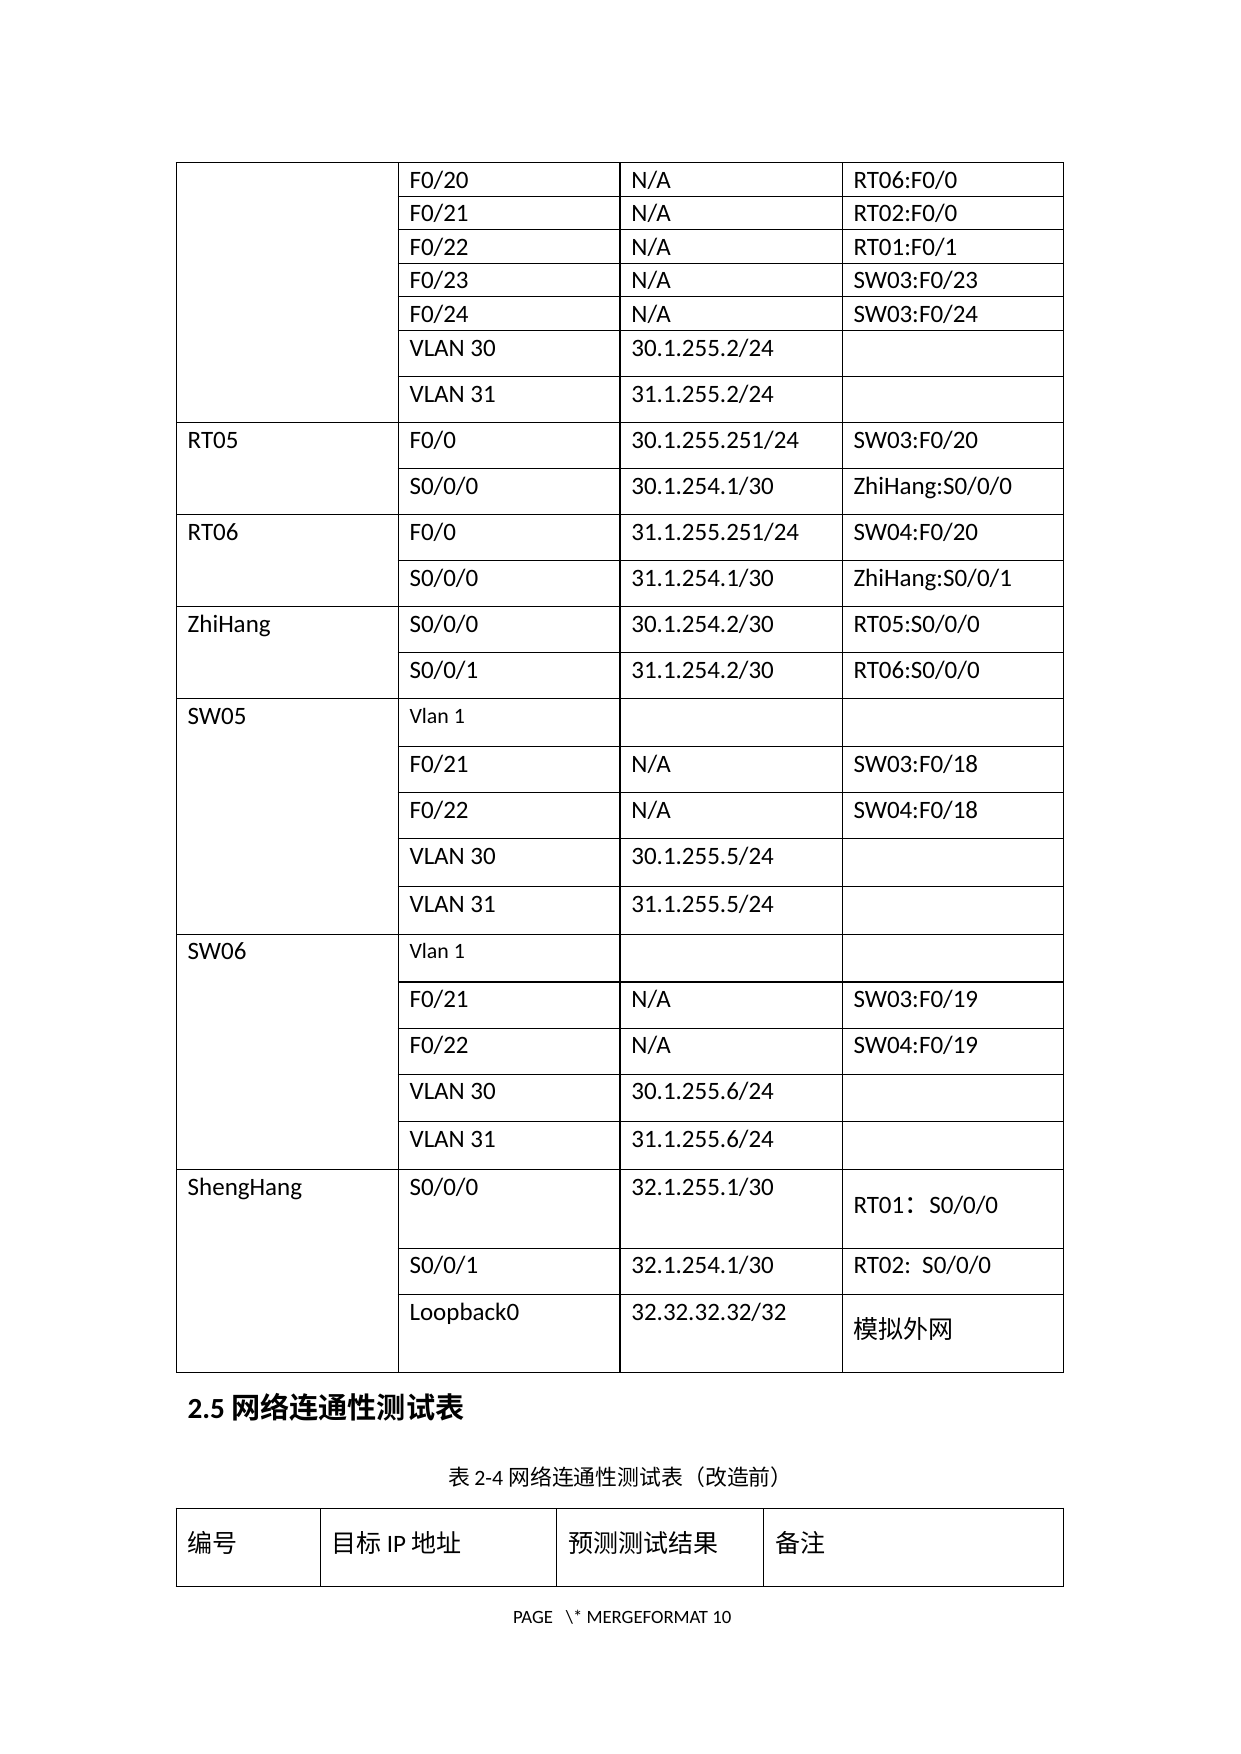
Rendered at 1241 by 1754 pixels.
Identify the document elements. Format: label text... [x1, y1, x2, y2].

table_cell SW03:F0/20 [843, 423, 1063, 468]
table_cell N/A [621, 297, 842, 330]
table_cell 32.1.255.1/30 [621, 1170, 842, 1248]
table_cell [621, 935, 842, 981]
table_cell SW03:F0/18 [843, 747, 1063, 792]
table_cell VLAN 31 [399, 1122, 619, 1169]
table_cell [621, 699, 842, 746]
table_cell 30.1.255.6/24 [621, 1075, 842, 1121]
table_cell [843, 887, 1063, 933]
table_cell 模拟外网 [843, 1295, 1063, 1372]
table_cell F0/22 [399, 1029, 619, 1073]
table_cell [843, 377, 1063, 422]
table_cell 31.1.255.2/24 [621, 377, 842, 422]
table_cell 31.1.255.5/24 [621, 887, 842, 933]
table_cell [843, 1122, 1063, 1169]
table_cell Vlan 1 [399, 935, 619, 981]
table_cell 32.32.32.32/32 [621, 1295, 842, 1372]
table_cell F0/21 [399, 197, 619, 229]
table_cell SW03:F0/23 [843, 264, 1063, 296]
table_cell RT06:F0/0 [843, 163, 1063, 196]
table_cell [843, 331, 1063, 376]
table_cell SW03:F0/19 [843, 983, 1063, 1027]
table_cell RT05:S0/0/0 [843, 607, 1063, 652]
table_cell ZhiHang:S0/0/1 [843, 561, 1063, 606]
table_cell 30.1.254.1/30 [621, 469, 842, 514]
table_cell N/A [621, 793, 842, 838]
table_cell [843, 699, 1063, 746]
table_cell 32.1.254.1/30 [621, 1249, 842, 1294]
table_cell 30.1.255.5/24 [621, 839, 842, 886]
table_cell SW05 [177, 699, 398, 933]
table_cell N/A [621, 747, 842, 792]
table_cell [843, 1075, 1063, 1121]
table_cell VLAN 31 [399, 377, 619, 422]
table_cell VLAN 30 [399, 331, 619, 376]
table_cell N/A [621, 230, 842, 263]
table_cell N/A [621, 264, 842, 296]
table_cell S0/0/0 [399, 561, 619, 606]
table_cell RT06 [177, 515, 398, 606]
table_cell S0/0/1 [399, 653, 619, 698]
table_cell SW04:F0/20 [843, 515, 1063, 560]
table_cell RT01：S0/0/0 [843, 1170, 1063, 1248]
table_cell Loopback0 [399, 1295, 619, 1372]
table_header 预测测试结果 [557, 1509, 763, 1586]
table_cell F0/22 [399, 230, 619, 263]
table_cell ZhiHang [177, 607, 398, 698]
table_cell RT06:S0/0/0 [843, 653, 1063, 698]
table_cell SW03:F0/24 [843, 297, 1063, 330]
table_header 备注 [764, 1509, 1063, 1586]
table_cell 31.1.254.2/30 [621, 653, 842, 698]
table_cell S0/0/0 [399, 607, 619, 652]
table_cell 31.1.255.251/24 [621, 515, 842, 560]
table_cell RT01:F0/1 [843, 230, 1063, 263]
table_cell RT02:F0/0 [843, 197, 1063, 229]
table_cell N/A [621, 1029, 842, 1073]
table_cell N/A [621, 197, 842, 229]
table_cell F0/0 [399, 515, 619, 560]
table_cell N/A [621, 983, 842, 1027]
table_header 编号 [177, 1509, 320, 1586]
table_cell F0/21 [399, 983, 619, 1027]
table_cell VLAN 30 [399, 1075, 619, 1121]
table_cell RT05 [177, 423, 398, 514]
table_cell Vlan 1 [399, 699, 619, 746]
table_cell [843, 935, 1063, 981]
table_cell 31.1.254.1/30 [621, 561, 842, 606]
table_cell 30.1.255.2/24 [621, 331, 842, 376]
table_cell S0/0/0 [399, 1170, 619, 1248]
table_cell VLAN 31 [399, 887, 619, 933]
table_cell F0/22 [399, 793, 619, 838]
table_cell ZhiHang:S0/0/0 [843, 469, 1063, 514]
table_cell F0/23 [399, 264, 619, 296]
table_cell S0/0/1 [399, 1249, 619, 1294]
table_cell [843, 839, 1063, 886]
table_cell 31.1.255.6/24 [621, 1122, 842, 1169]
table_cell N/A [621, 163, 842, 196]
table_cell F0/20 [399, 163, 619, 196]
table_cell F0/0 [399, 423, 619, 468]
table_cell F0/24 [399, 297, 619, 330]
text 表2-4 网络连通性测试表（改造前） [187, 1459, 1053, 1492]
table_cell RT02: S0/0/0 [843, 1249, 1063, 1294]
table_cell 30.1.255.251/24 [621, 423, 842, 468]
table_header 目标IP地址 [321, 1509, 556, 1586]
table_cell SW04:F0/18 [843, 793, 1063, 838]
table_cell F0/21 [399, 747, 619, 792]
table_cell 30.1.254.2/30 [621, 607, 842, 652]
table_cell S0/0/0 [399, 469, 619, 514]
text 2.5网络连通性测试表 [187, 1373, 1053, 1438]
table_cell ShengHang [177, 1170, 398, 1372]
table_cell SW06 [177, 935, 398, 1169]
table_cell SW04:F0/19 [843, 1029, 1063, 1073]
table_cell VLAN 30 [399, 839, 619, 886]
